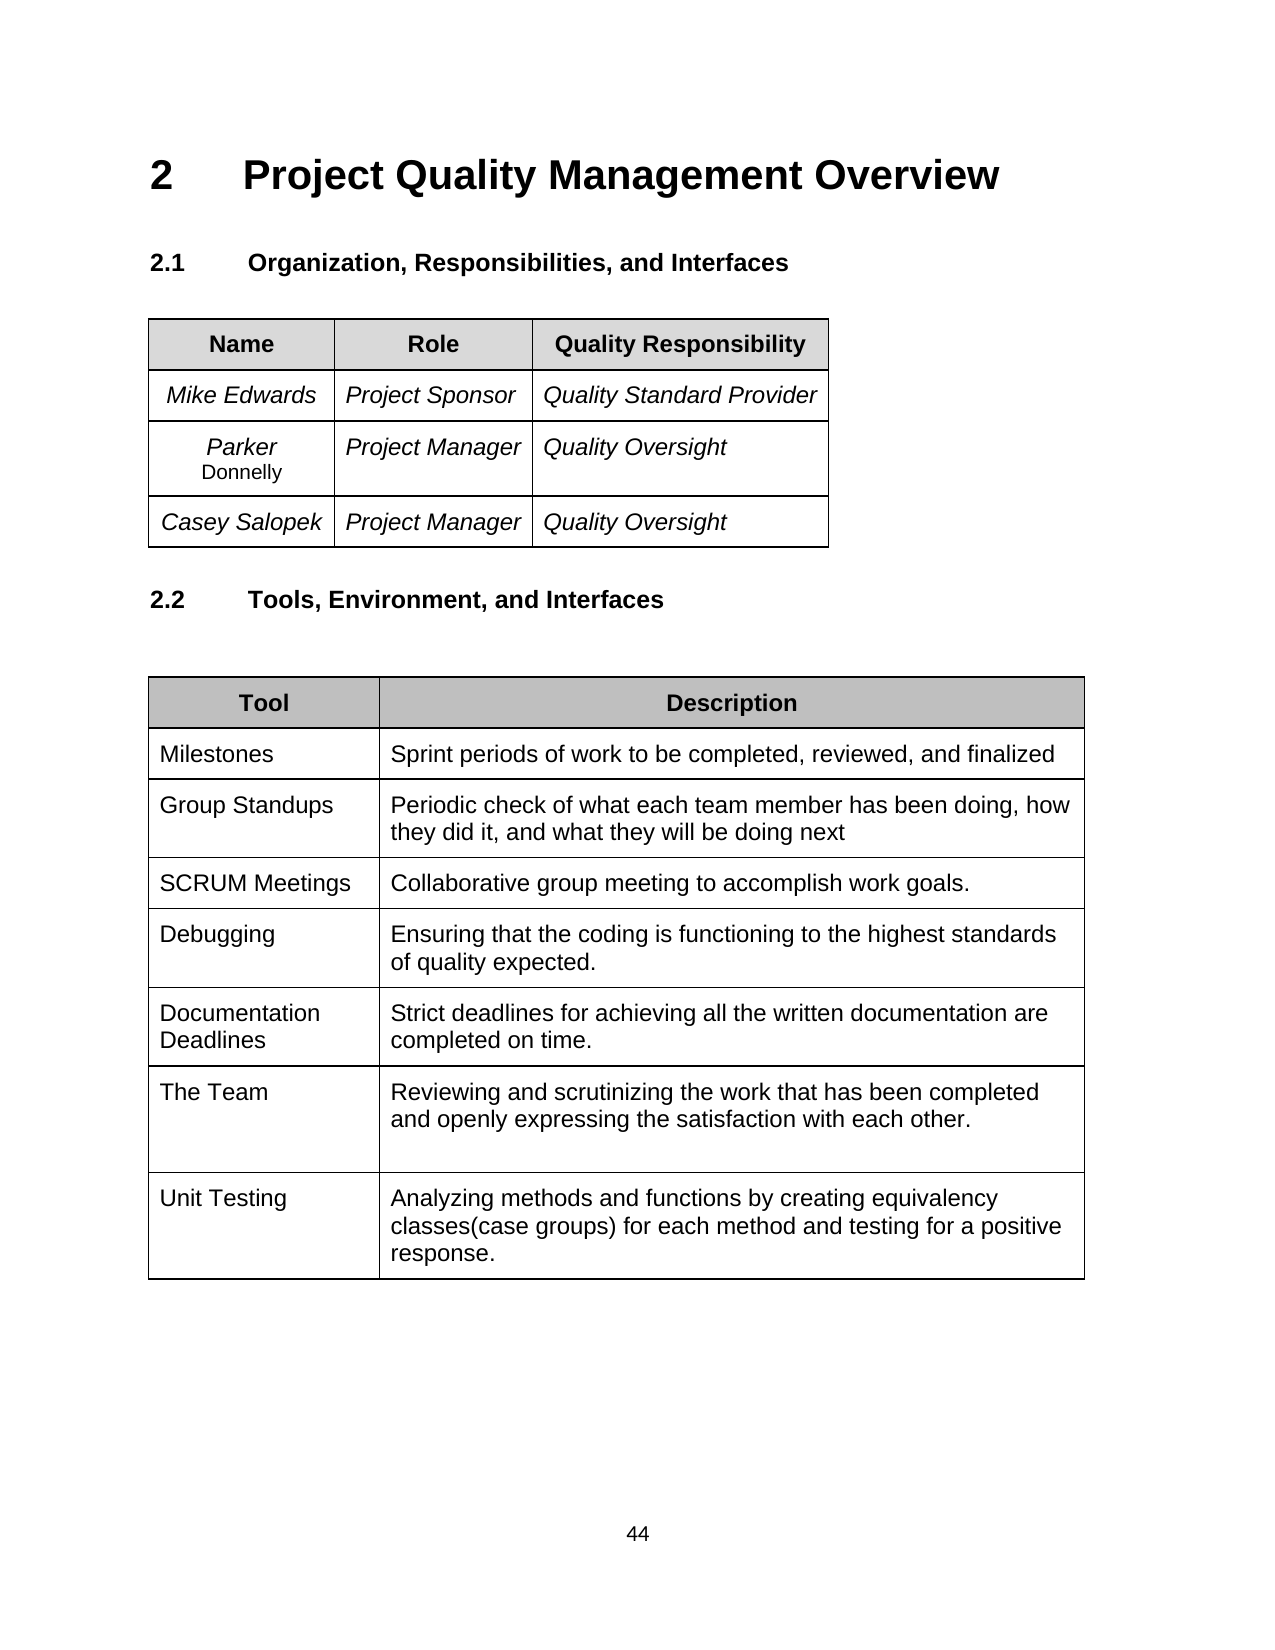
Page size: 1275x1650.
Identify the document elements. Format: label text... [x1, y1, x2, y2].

table_cell Project Manager [335, 497, 532, 546]
table_cell Strict deadlines for achieving all the written documentation are completed on time. [380, 988, 1084, 1065]
table_cell Quality Standard Provider [533, 371, 828, 420]
table_cell Ensuring that the coding is functioning to the highest standards of quality expected. [380, 909, 1084, 986]
table_cell Project Manager [335, 422, 532, 495]
table_cell Parker Donnelly [149, 422, 334, 495]
table_cell Group Standups [149, 780, 379, 857]
table_cell Mike Edwards [149, 371, 334, 420]
table_header Role [335, 320, 532, 369]
table_cell Reviewing and scrutinizing the work that has been completed and openly expressing the satisfaction with each other. [380, 1067, 1084, 1172]
text 2.1 Organization, Responsibilities, and Interfaces [150, 248, 1125, 277]
table_header Description [380, 678, 1084, 727]
table_cell Quality Oversight [533, 497, 828, 546]
text 2.2 Tools, Environment, and Interfaces [150, 585, 1125, 614]
table_cell Milestones [149, 729, 379, 778]
table_cell Quality Oversight [533, 422, 828, 495]
table_header Name [149, 320, 334, 369]
table_cell SCRUM Meetings [149, 858, 379, 908]
table_cell Casey Salopek [149, 497, 334, 546]
table_cell Sprint periods of work to be completed, reviewed, and finalized [380, 729, 1084, 778]
table_cell Project Sponsor [335, 371, 532, 420]
table_cell Analyzing methods and functions by creating equivalency classes(case groups) for each method and testing for a positive response. [380, 1173, 1084, 1278]
table_cell The Team [149, 1067, 379, 1172]
text 2 Project Quality Management Overview [150, 150, 1125, 198]
table_cell Documentation Deadlines [149, 988, 379, 1065]
table_cell Debugging [149, 909, 379, 986]
table_header Tool [149, 678, 379, 727]
table_cell Unit Testing [149, 1173, 379, 1278]
table_cell Collaborative group meeting to accomplish work goals. [380, 858, 1084, 908]
table_header Quality Responsibility [533, 320, 828, 369]
table_cell Periodic check of what each team member has been doing, how they did it, and what they will be doing next [380, 780, 1084, 857]
